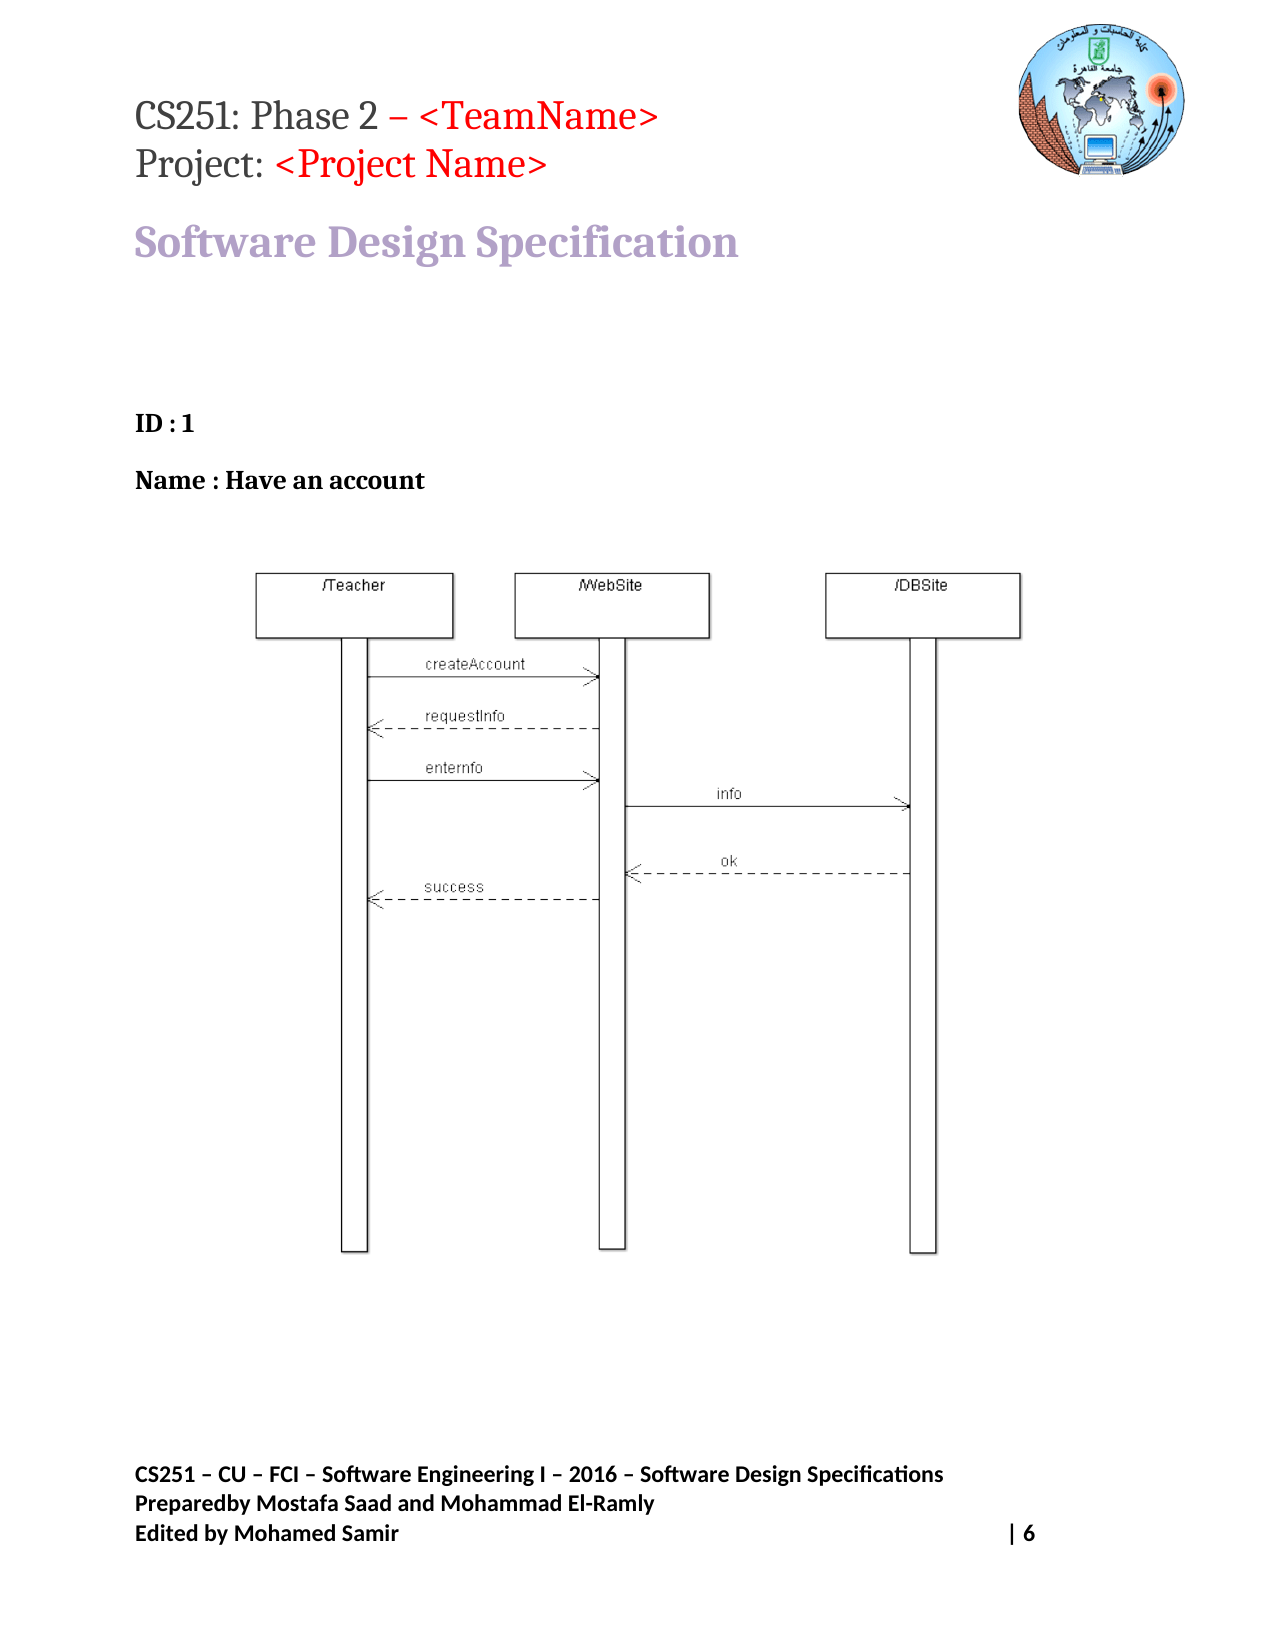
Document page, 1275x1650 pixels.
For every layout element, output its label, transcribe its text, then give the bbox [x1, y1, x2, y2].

picture [1018, 24, 1186, 180]
picture [183, 521, 1092, 1347]
text ID : 1 [135, 408, 1140, 440]
text Name : Have an account [135, 465, 1140, 496]
